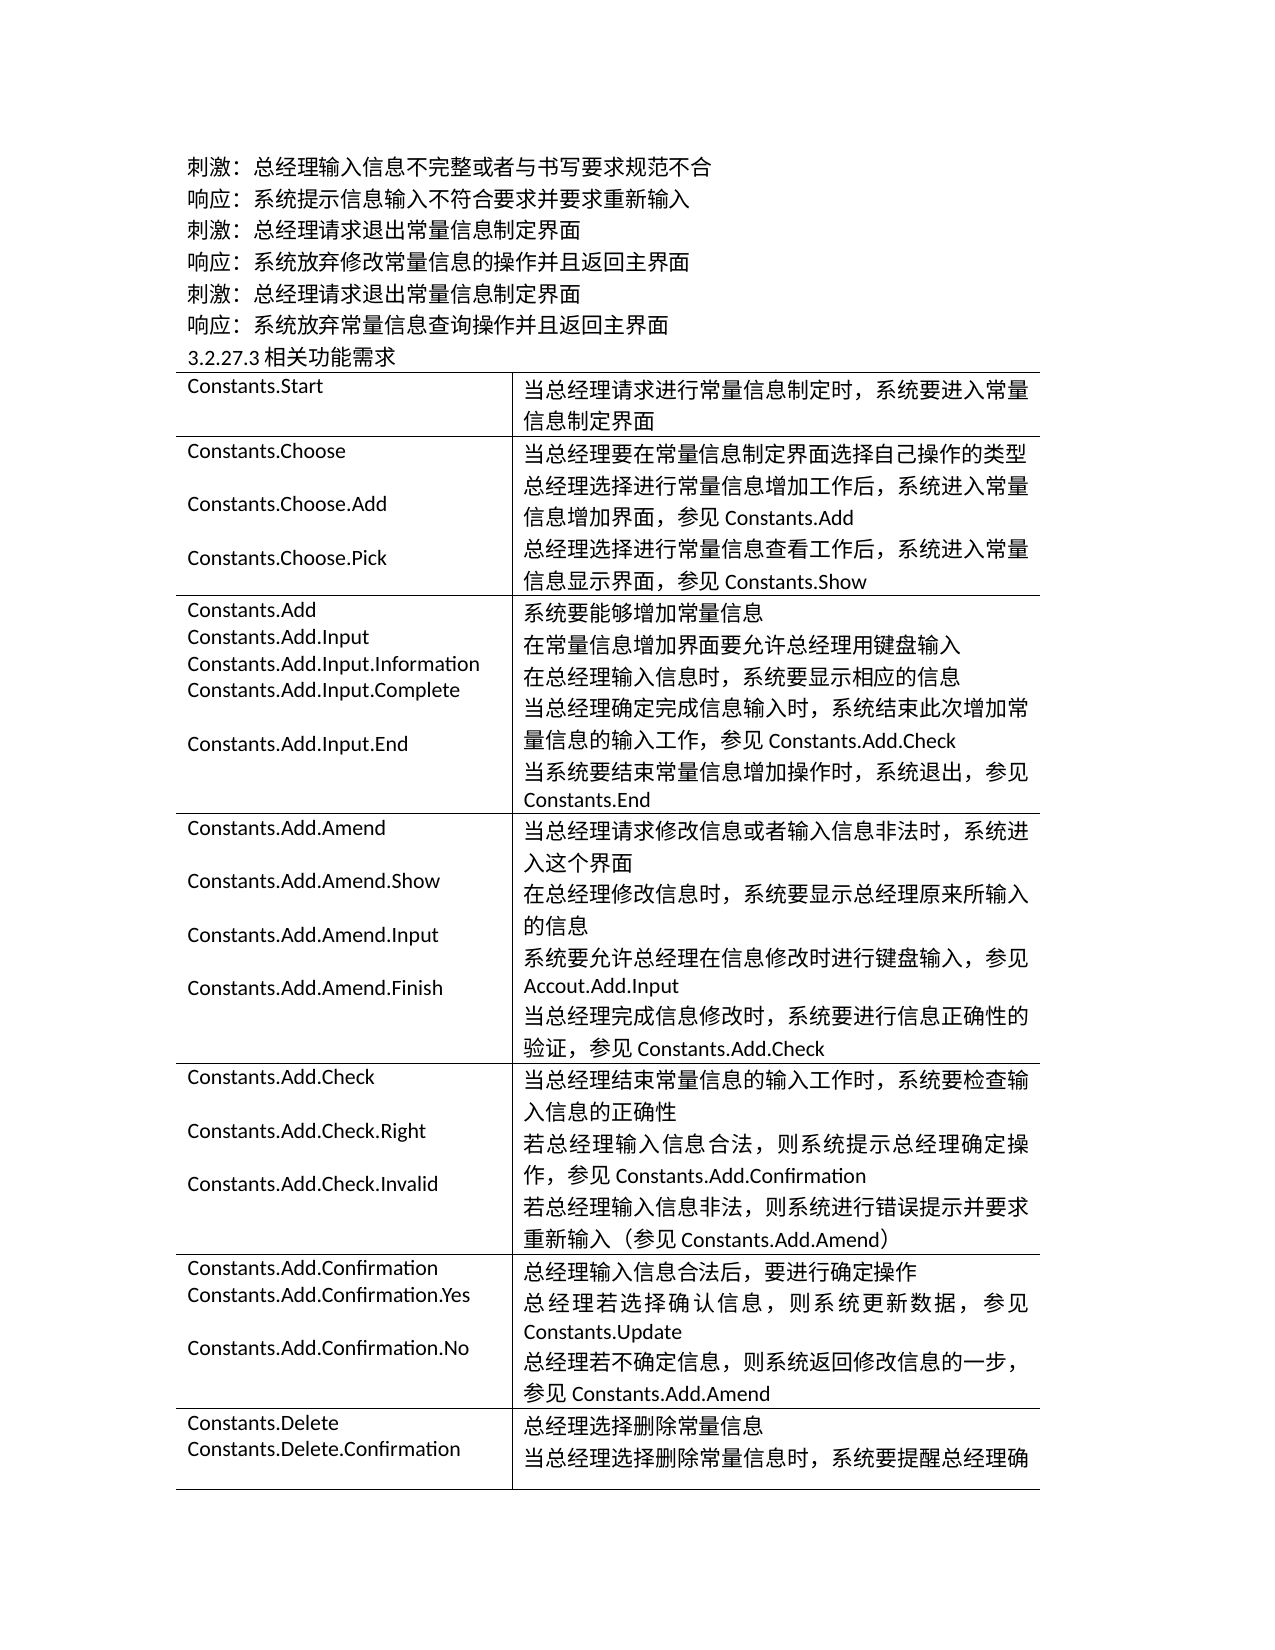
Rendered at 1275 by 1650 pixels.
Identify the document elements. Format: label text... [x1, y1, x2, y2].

table_cell 当总经理结束常量信息的输入工作时，系统要检查输入信息的正确性 若总经理输入信息合法，则系统提示总经理确定操作，参见Constants.Add.Confirmation 若总经理输入信息非法，则系统进行错误提示并要求重新输入（参见Constants.Add.Amend） [513, 1064, 1040, 1253]
text 刺激：总经理请求退出常量信息制定界面 [187, 213, 1087, 245]
table_cell 总经理输入信息合法后，要进行确定操作 总经理若选择确认信息，则系统更新数据，参见Constants.Update 总经理若不确定信息，则系统返回修改信息的一步，参见Constants.Add.Amend [513, 1255, 1040, 1408]
text 响应：系统提示信息输入不符合要求并要求重新输入 [187, 182, 1087, 213]
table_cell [513, 1409, 1040, 1489]
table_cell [176, 1409, 512, 1489]
table_cell Constants.Add Constants.Add.Input Constants.Add.Input.Information Constants.Add.Input.Complete Constants.Add.Input.End [176, 596, 512, 813]
text 刺激：总经理输入信息不完整或者与书写要求规范不合 [187, 150, 1087, 182]
table_cell Constants.Add.Confirmation Constants.Add.Confirmation.Yes Constants.Add.Confirmation.No [176, 1255, 512, 1408]
table_header 当总经理请求进行常量信息制定时，系统要进入常量信息制定界面 [513, 373, 1040, 436]
table_cell Constants.Add.Check Constants.Add.Check.Right Constants.Add.Check.Invalid [176, 1064, 512, 1253]
table_header Constants.Start [176, 373, 512, 436]
table_cell 当总经理要在常量信息制定界面选择自己操作的类型 总经理选择进行常量信息增加工作后，系统进入常量信息增加界面，参见Constants.Add 总经理选择进行常量信息查看工作后，系统进入常量信息显示界面，参见Constants.Show [513, 437, 1040, 595]
text 响应：系统放弃常量信息查询操作并且返回主界面 [187, 308, 1087, 340]
table_cell Constants.Add.Amend Constants.Add.Amend.Show Constants.Add.Amend.Input Constants.Add.Amend.Finish [176, 814, 512, 1062]
text 响应：系统放弃修改常量信息的操作并且返回主界面 [187, 245, 1087, 277]
table_cell 系统要能够增加常量信息 在常量信息增加界面要允许总经理用键盘输入 在总经理输入信息时，系统要显示相应的信息 当总经理确定完成信息输入时，系统结束此次增加常量信息的输入工作，参见Constants.Add.Check 当系统要结束常量信息增加操作时，系统退出，参见Constants.End [513, 596, 1040, 813]
text 刺激：总经理请求退出常量信息制定界面 [187, 277, 1087, 308]
text 3.2.27.3 相关功能需求 [187, 340, 1087, 372]
table_cell 当总经理请求修改信息或者输入信息非法时，系统进入这个界面 在总经理修改信息时，系统要显示总经理原来所输入的信息 系统要允许总经理在信息修改时进行键盘输入，参见Accout.Add.Input 当总经理完成信息修改时，系统要进行信息正确性的验证，参见Constants.Add.Check [513, 814, 1040, 1062]
table_cell Constants.Choose Constants.Choose.Add Constants.Choose.Pick [176, 437, 512, 595]
